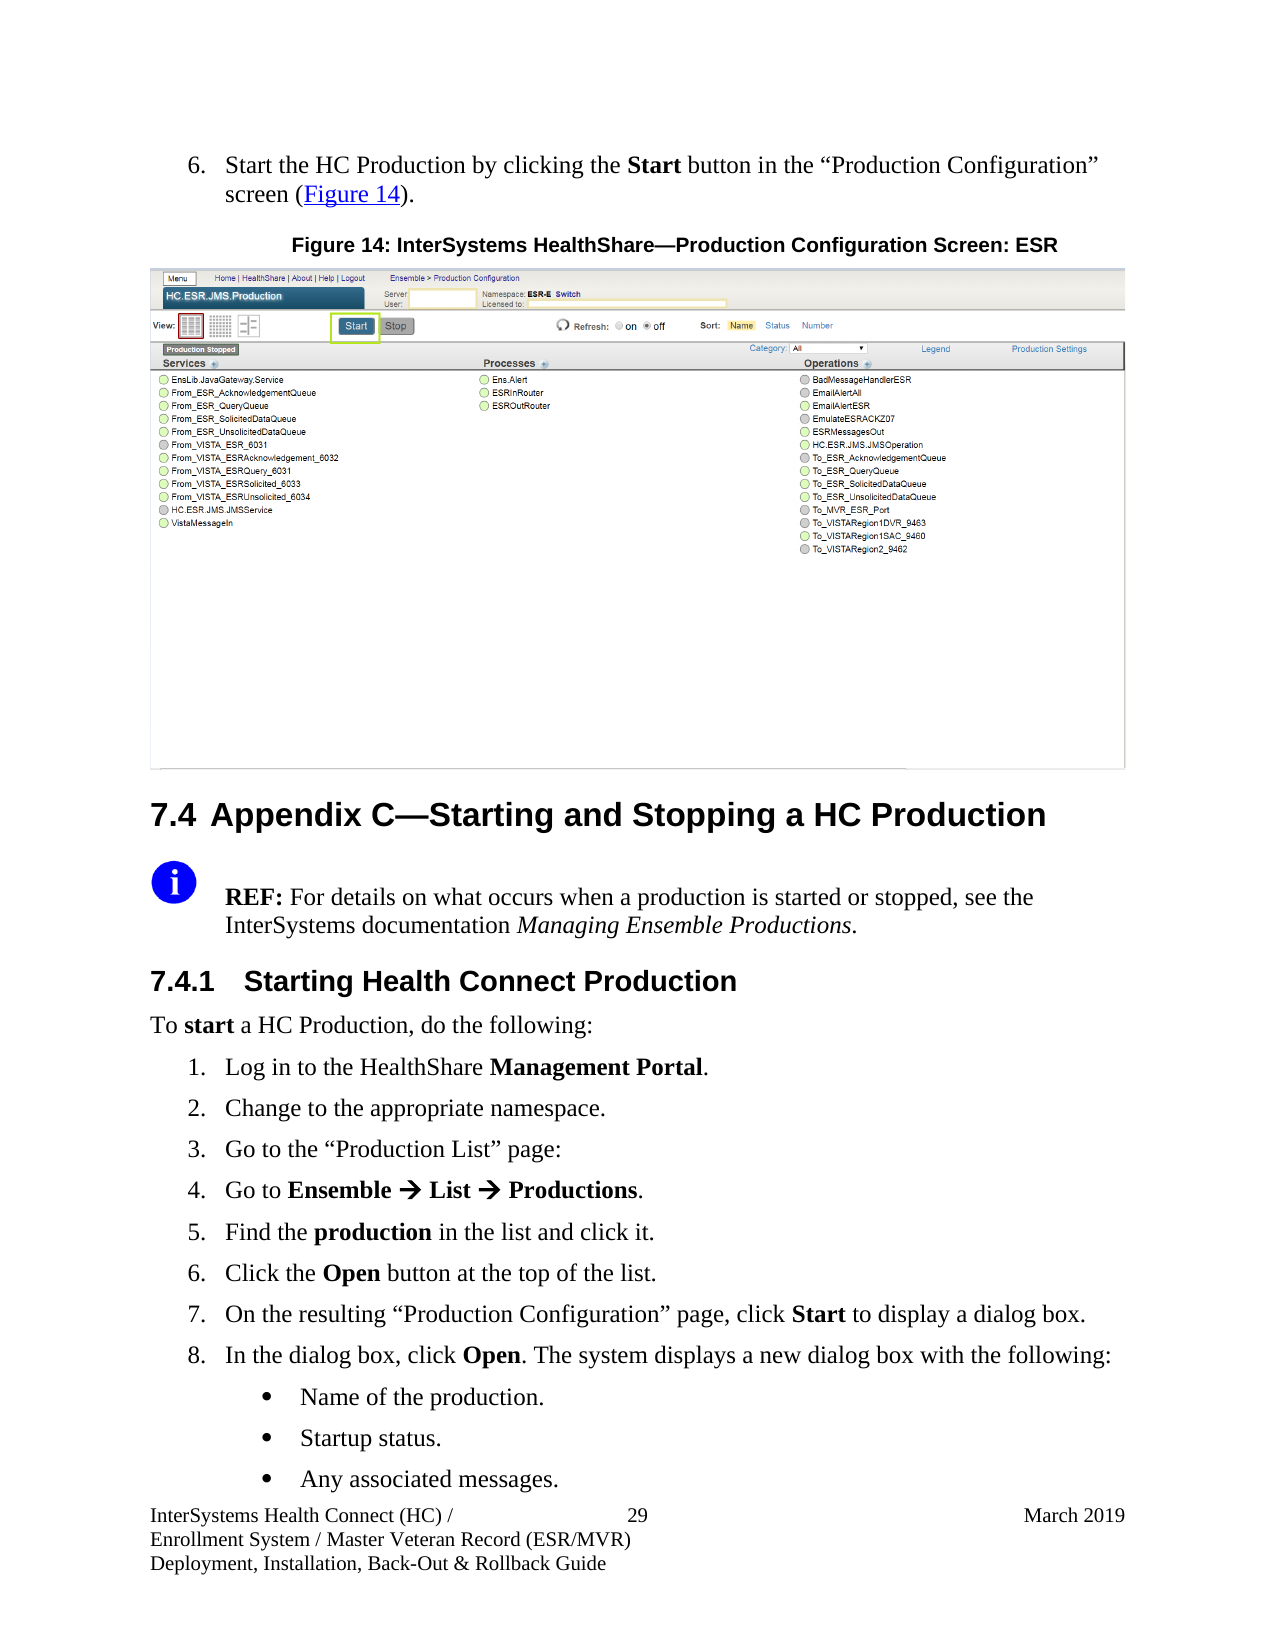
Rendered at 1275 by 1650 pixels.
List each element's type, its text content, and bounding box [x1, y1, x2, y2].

subtitle Starting Health Connect Production [150, 964, 1125, 998]
list Go to Ensemble List Productions. [187, 1175, 1125, 1204]
text To start a HC Production, do the following: [150, 1010, 1125, 1039]
text REF: For details on what occurs when a production is started or stopped, see the InterSystems documentation Managing Ensemble Productions. [150, 858, 1125, 939]
picture [150, 858, 197, 906]
list On the resulting “Production Configuration” page, click Start to display a dialog box. [187, 1299, 1125, 1328]
list Any associated messages. [262, 1464, 1125, 1493]
list Startup status. [262, 1423, 1125, 1452]
list Click the Open button at the top of the list. [187, 1258, 1125, 1287]
list Name of the production. [262, 1382, 1125, 1410]
list Log in to the HealthShare Management Portal. [187, 1052, 1125, 1080]
list Find the production in the list and click it. [187, 1217, 1125, 1245]
subtitle Appendix C—Starting and Stopping a HC Production [150, 795, 1125, 833]
list In the dialog box, click Open. The system displays a new dialog box with the following: [187, 1340, 1125, 1369]
list Go to the “Production List” page: [187, 1134, 1125, 1163]
list Start the HC Production by clicking the Start button in the “Production Configuration” screen (Figure 14). [187, 150, 1125, 207]
list Change to the appropriate namespace. [187, 1093, 1125, 1122]
picture [150, 268, 1125, 770]
